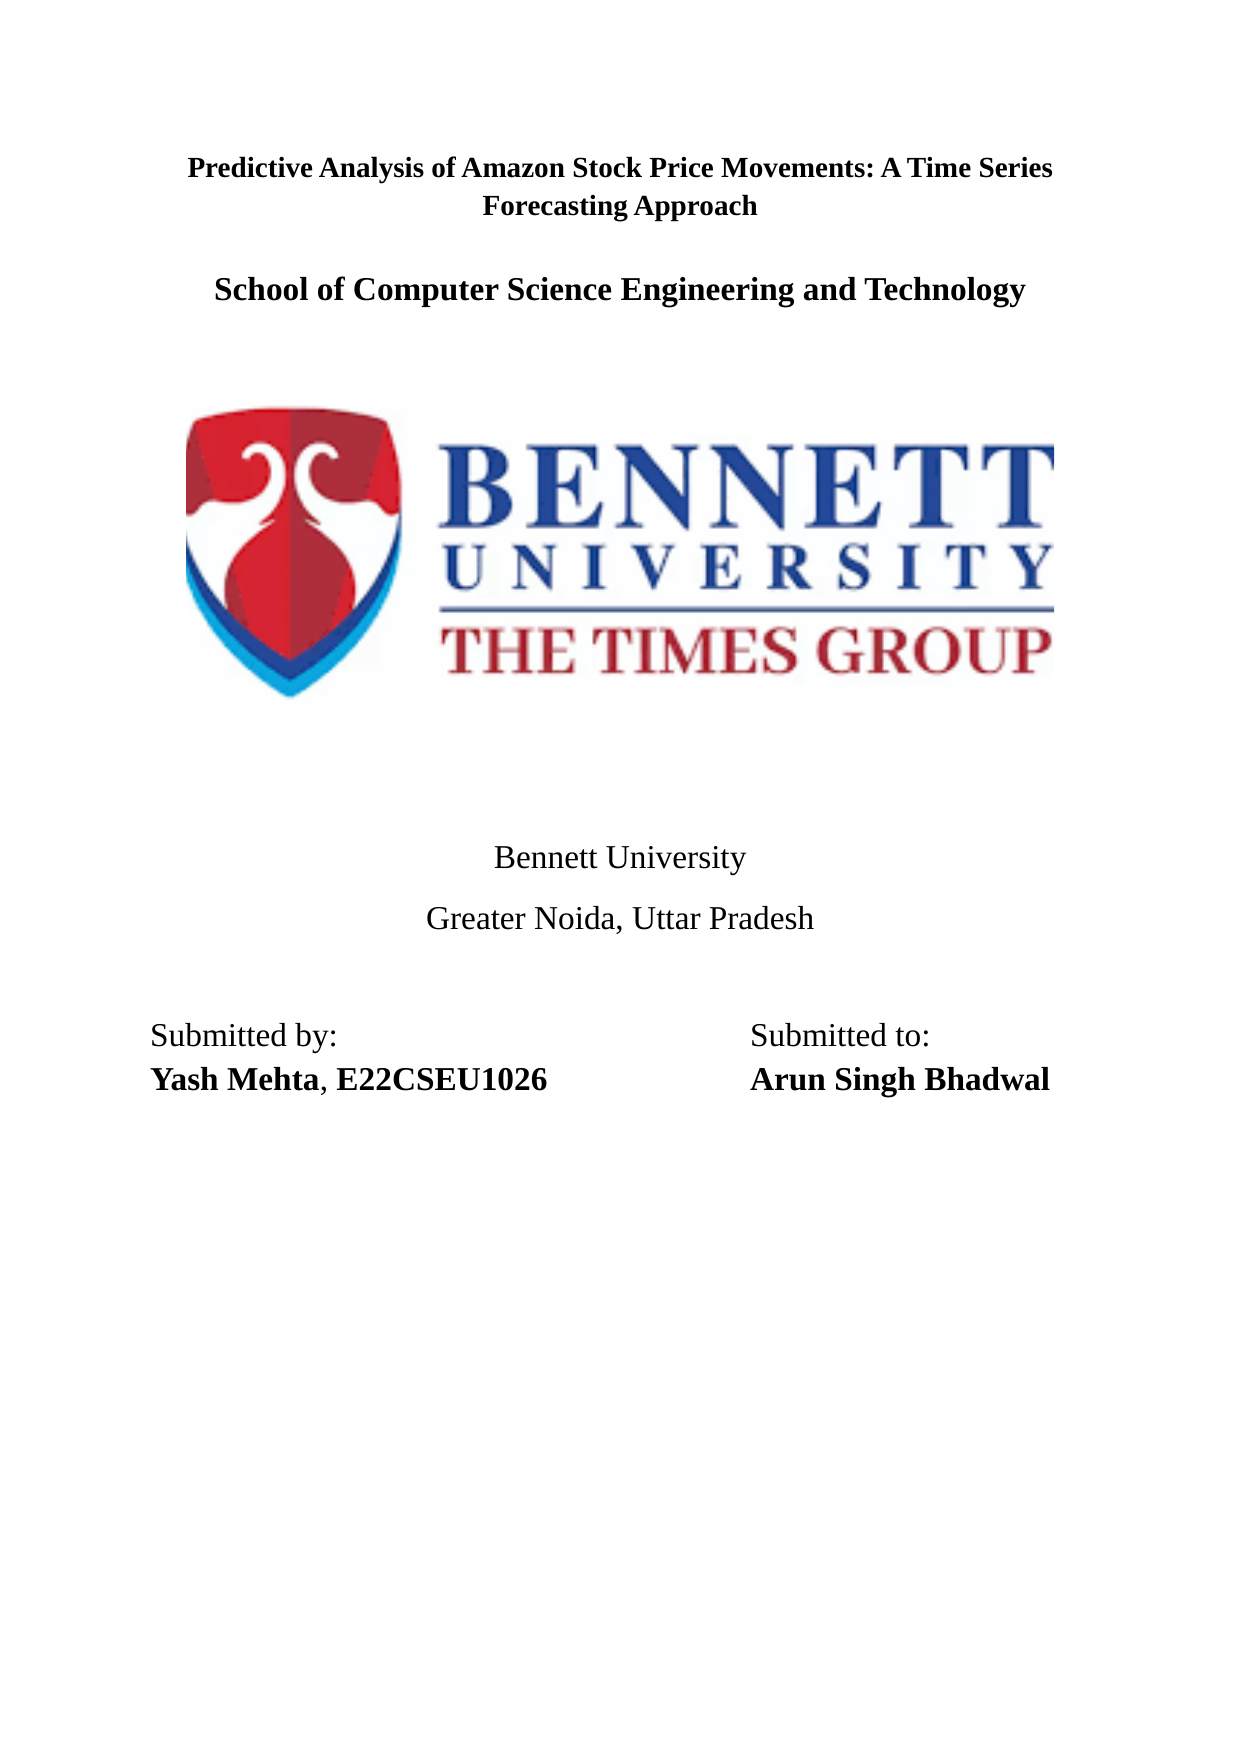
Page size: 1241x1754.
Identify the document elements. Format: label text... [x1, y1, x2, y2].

text Submitted by: Submitted to: Yash Mehta, E22CSEU1026 Arun Singh Bhadwal [150, 1015, 1090, 1097]
text School of Computer Science Engineering and Technology [150, 269, 1090, 307]
picture [186, 329, 1055, 816]
text Predictive Analysis of Amazon Stock Price Movements: A Time Series Forecasting Approach [150, 150, 1090, 222]
text Greater Noida, Uttar Pradesh [150, 898, 1090, 937]
text Bennett University [150, 837, 1090, 876]
